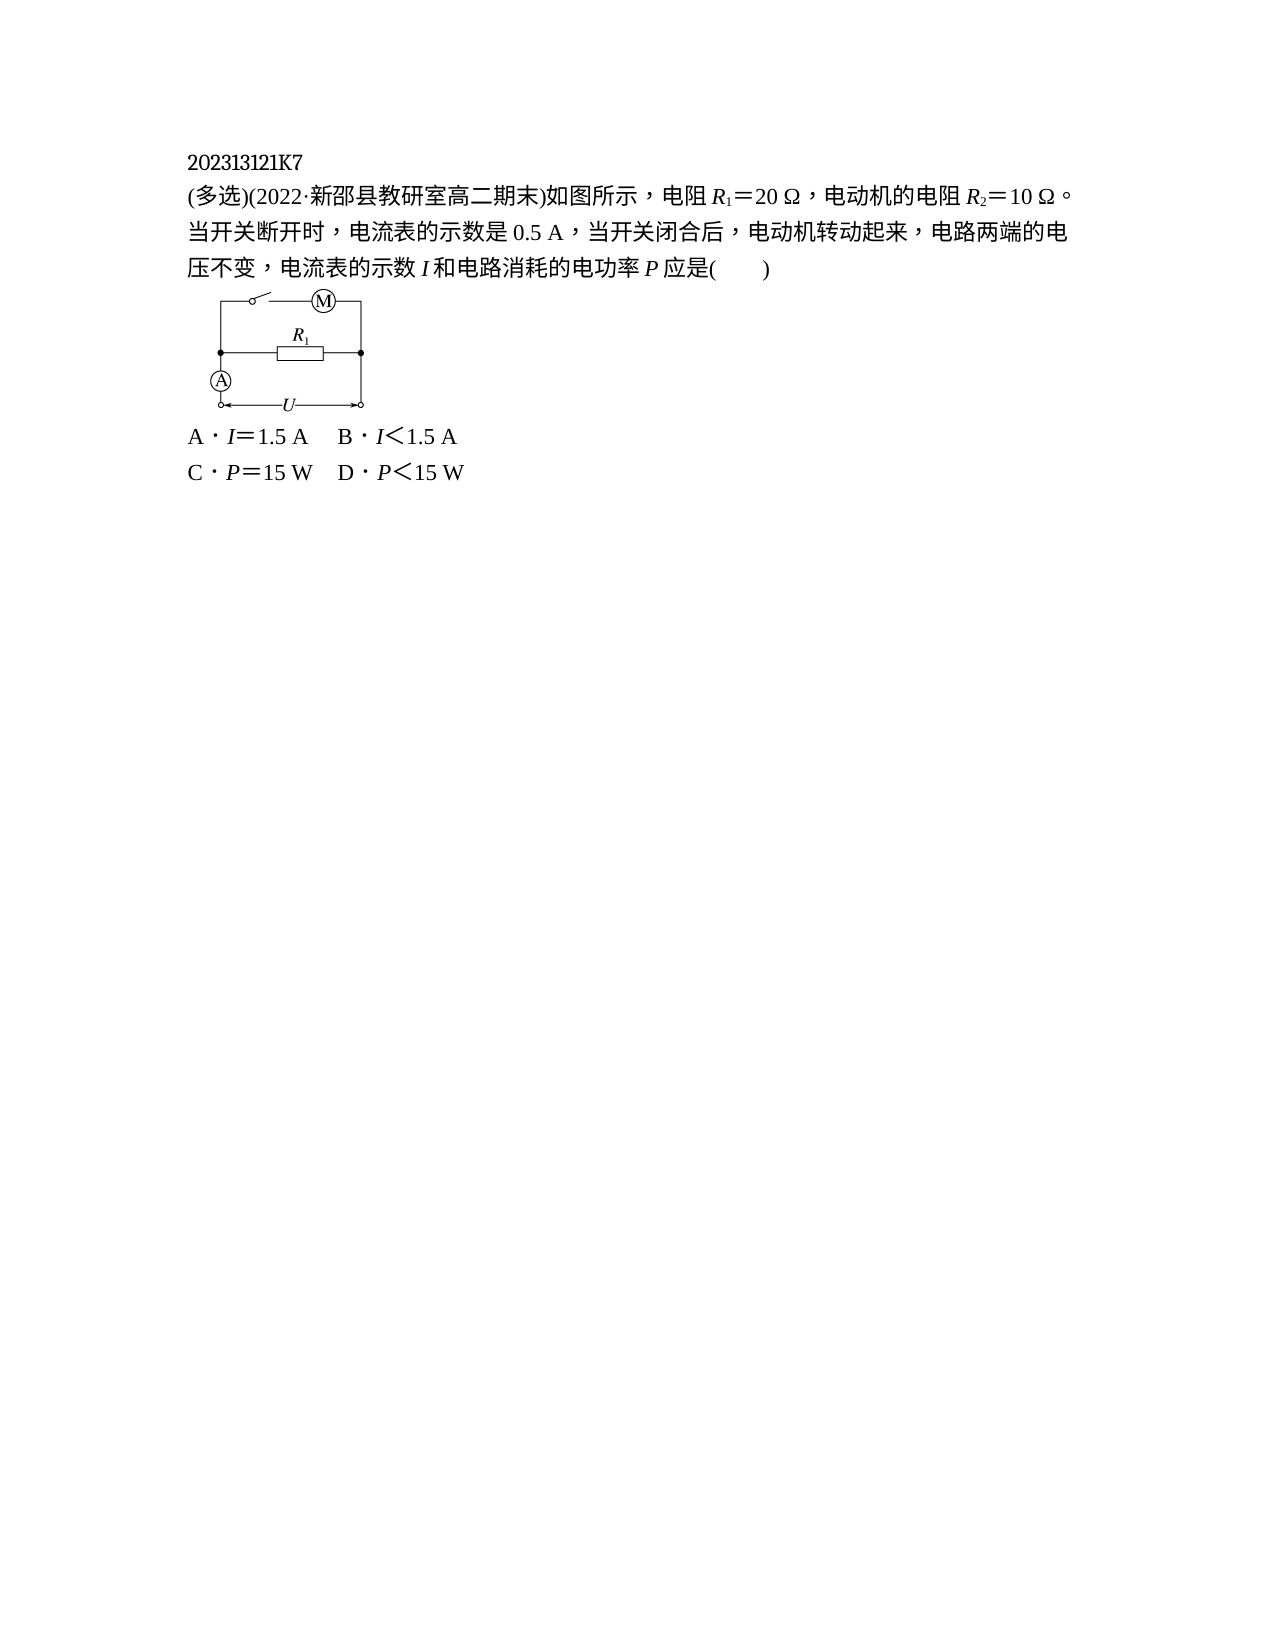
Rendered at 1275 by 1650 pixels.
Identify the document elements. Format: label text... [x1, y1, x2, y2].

text 202313121K7 [187, 150, 1087, 176]
picture [206, 288, 370, 416]
text (多选)(2022·新邵县教研室高二期末)如图所示，电阻R1＝20 Ω，电动机的电阻R2＝10 Ω。当开关断开时，电流表的示数是0.5 A，当开关闭合后，电动机转动起来，电路两端的电压不变，电流表的示数I和电路消耗的电功率P应是( ) [187, 180, 1087, 283]
text A．I＝1.5 A B．I＜1.5 A [187, 420, 1087, 451]
text C．P＝15 W D．P＜15 W [187, 456, 1087, 487]
